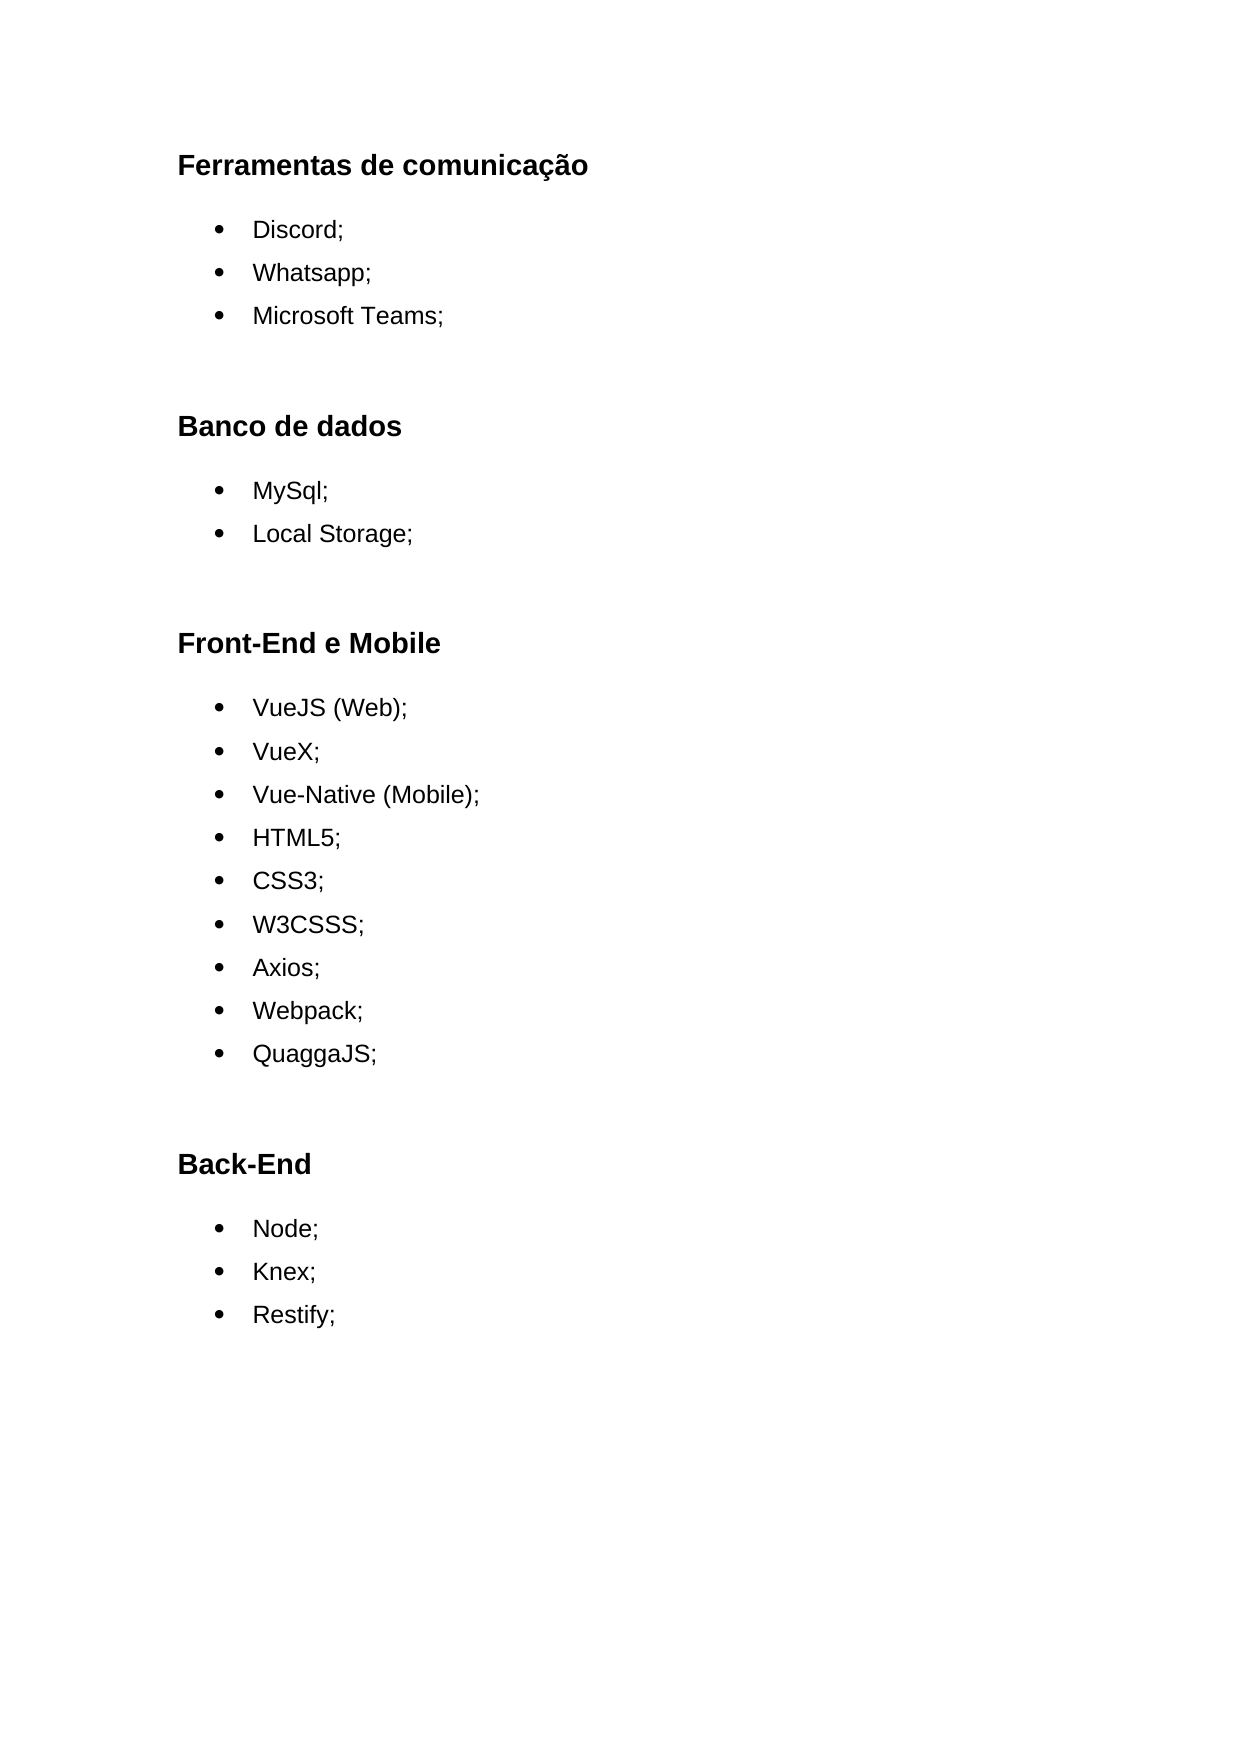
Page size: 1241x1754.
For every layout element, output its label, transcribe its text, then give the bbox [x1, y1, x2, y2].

text Banco de dados [177, 409, 1063, 442]
list Local Storage; [215, 519, 1063, 548]
text Ferramentas de comunicação [177, 148, 1063, 181]
text Back-End [177, 1147, 1063, 1180]
text Front-End e Mobile [177, 626, 1063, 660]
list Webpack; [215, 996, 1063, 1025]
list Restify; [215, 1300, 1063, 1329]
list VueJS (Web); [215, 693, 1063, 722]
list CSS3; [215, 866, 1063, 895]
list MySql; [215, 476, 1063, 504]
list HTML5; [215, 823, 1063, 852]
list W3CSSS; [215, 909, 1063, 938]
list Node; [215, 1214, 1063, 1243]
list Microsoft Teams; [215, 301, 1063, 330]
list Vue-Native (Mobile); [215, 780, 1063, 809]
list Whatsapp; [215, 258, 1063, 287]
list Discord; [215, 214, 1063, 243]
list Knex; [215, 1257, 1063, 1286]
list QuaggaJS; [215, 1039, 1063, 1068]
list VueX; [215, 737, 1063, 766]
list Axios; [215, 953, 1063, 982]
